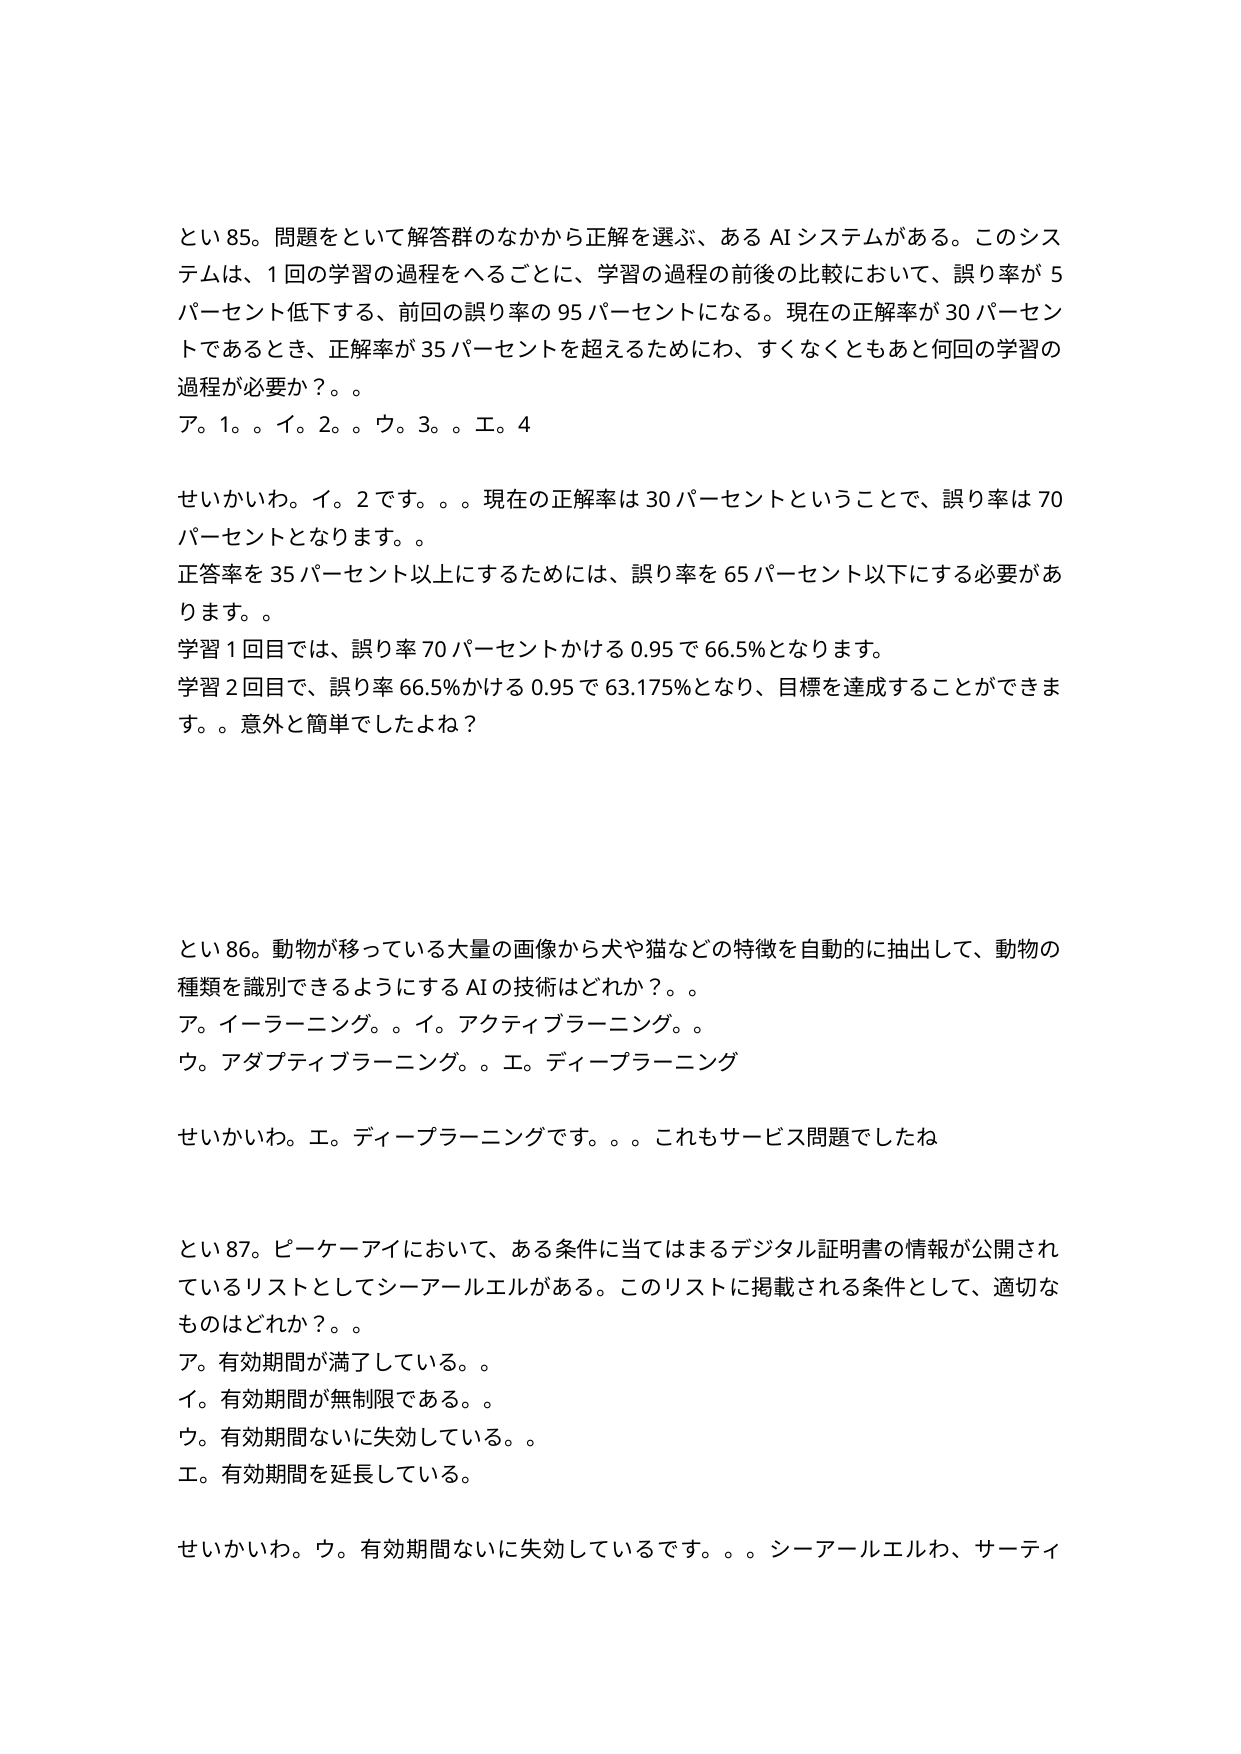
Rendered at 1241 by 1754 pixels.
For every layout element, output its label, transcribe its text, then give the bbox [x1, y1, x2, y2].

text せいかいわ。イ。2です。。。現在の正解率は30パーセントということで、誤り率は70パーセントとなります。。 [177, 479, 1063, 554]
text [177, 1529, 1063, 1567]
text ア。有効期間が満了している。。 [177, 1342, 1063, 1379]
text とい86。動物が移っている大量の画像から犬や猫などの特徴を自動的に抽出して、動物の種類を識別できるようにするAIの技術はどれか？。。 [177, 929, 1063, 1004]
text ウ。有効期間ないに失効している。。 [177, 1417, 1063, 1454]
text せいかいわ。エ。ディープラーニングです。。。これもサービス問題でしたね [177, 1117, 1063, 1154]
text ウ。アダプティブラーニング。。エ。ディープラーニング [177, 1042, 1063, 1079]
text イ。有効期間が無制限である。。 [177, 1379, 1063, 1417]
text とい85。問題をといて解答群のなかから正解を選ぶ、あるAIシステムがある。このシステムは、1回の学習の過程をへるごとに、学習の過程の前後の比較において、誤り率が5パーセント低下する、前回の誤り率の95パーセントになる。現在の正解率が30パーセントであるとき、正解率が35パーセントを超えるためにわ、すくなくともあと何回の学習の過程が必要か？。。 [177, 217, 1063, 404]
text 正答率を35パーセント以上にするためには、誤り率を65パーセント以下にする必要があります。。 [177, 554, 1063, 629]
text エ。有効期間を延長している。 [177, 1454, 1063, 1492]
text とい87。ピーケーアイにおいて、ある条件に当てはまるデジタル証明書の情報が公開されているリストとしてシーアールエルがある。このリストに掲載される条件として、適切なものはどれか？。。 [177, 1229, 1063, 1342]
text ア。1。。イ。2。。ウ。3。。エ。4 [177, 404, 1063, 442]
text 学習1回目では、誤り率70パーセントかける0.95で66.5%となります。 [177, 629, 1063, 667]
text 学習2回目で、誤り率66.5%かける0.95で63.175%となり、目標を達成することができます。。意外と簡単でしたよね？ [177, 667, 1063, 742]
text ア。イーラーニング。。イ。アクティブラーニング。。 [177, 1004, 1063, 1042]
